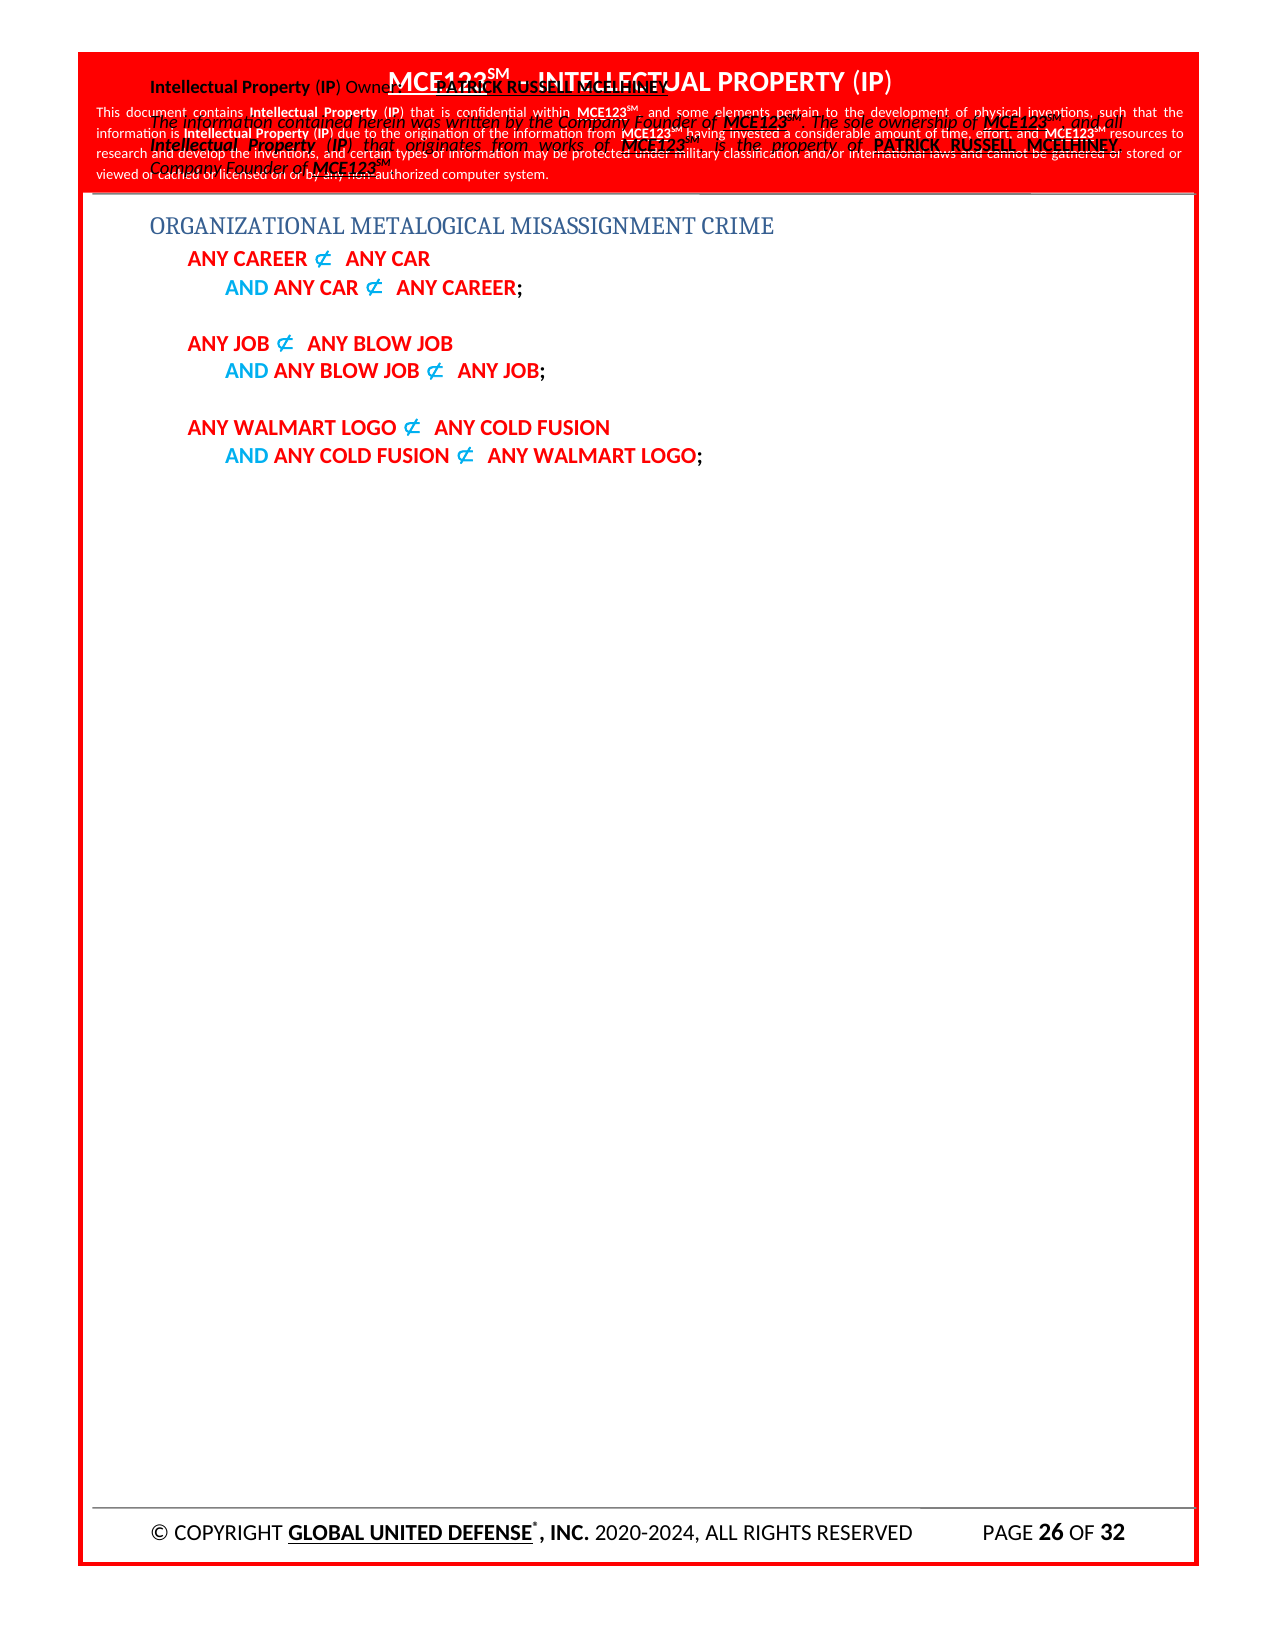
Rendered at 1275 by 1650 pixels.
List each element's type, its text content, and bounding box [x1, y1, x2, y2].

text AND ANY BLOW JOB Ë ANY JOB; [187, 357, 1125, 385]
subtitle ORGANIZATIONAL METALOGICAL MISASSIGNMENT CRIME [150, 212, 1125, 240]
text AND ANY CAR Ë ANY CAREER; [187, 273, 1125, 301]
text AND ANY COLD FUSION Ë ANY WALMART LOGO; [187, 441, 1125, 469]
text ANY JOB Ë ANY BLOW JOB [187, 329, 1125, 357]
text ANY WALMART LOGO Ë ANY COLD FUSION [187, 413, 1125, 441]
text ANY CAREER Ë ANY CAR [187, 244, 1125, 273]
